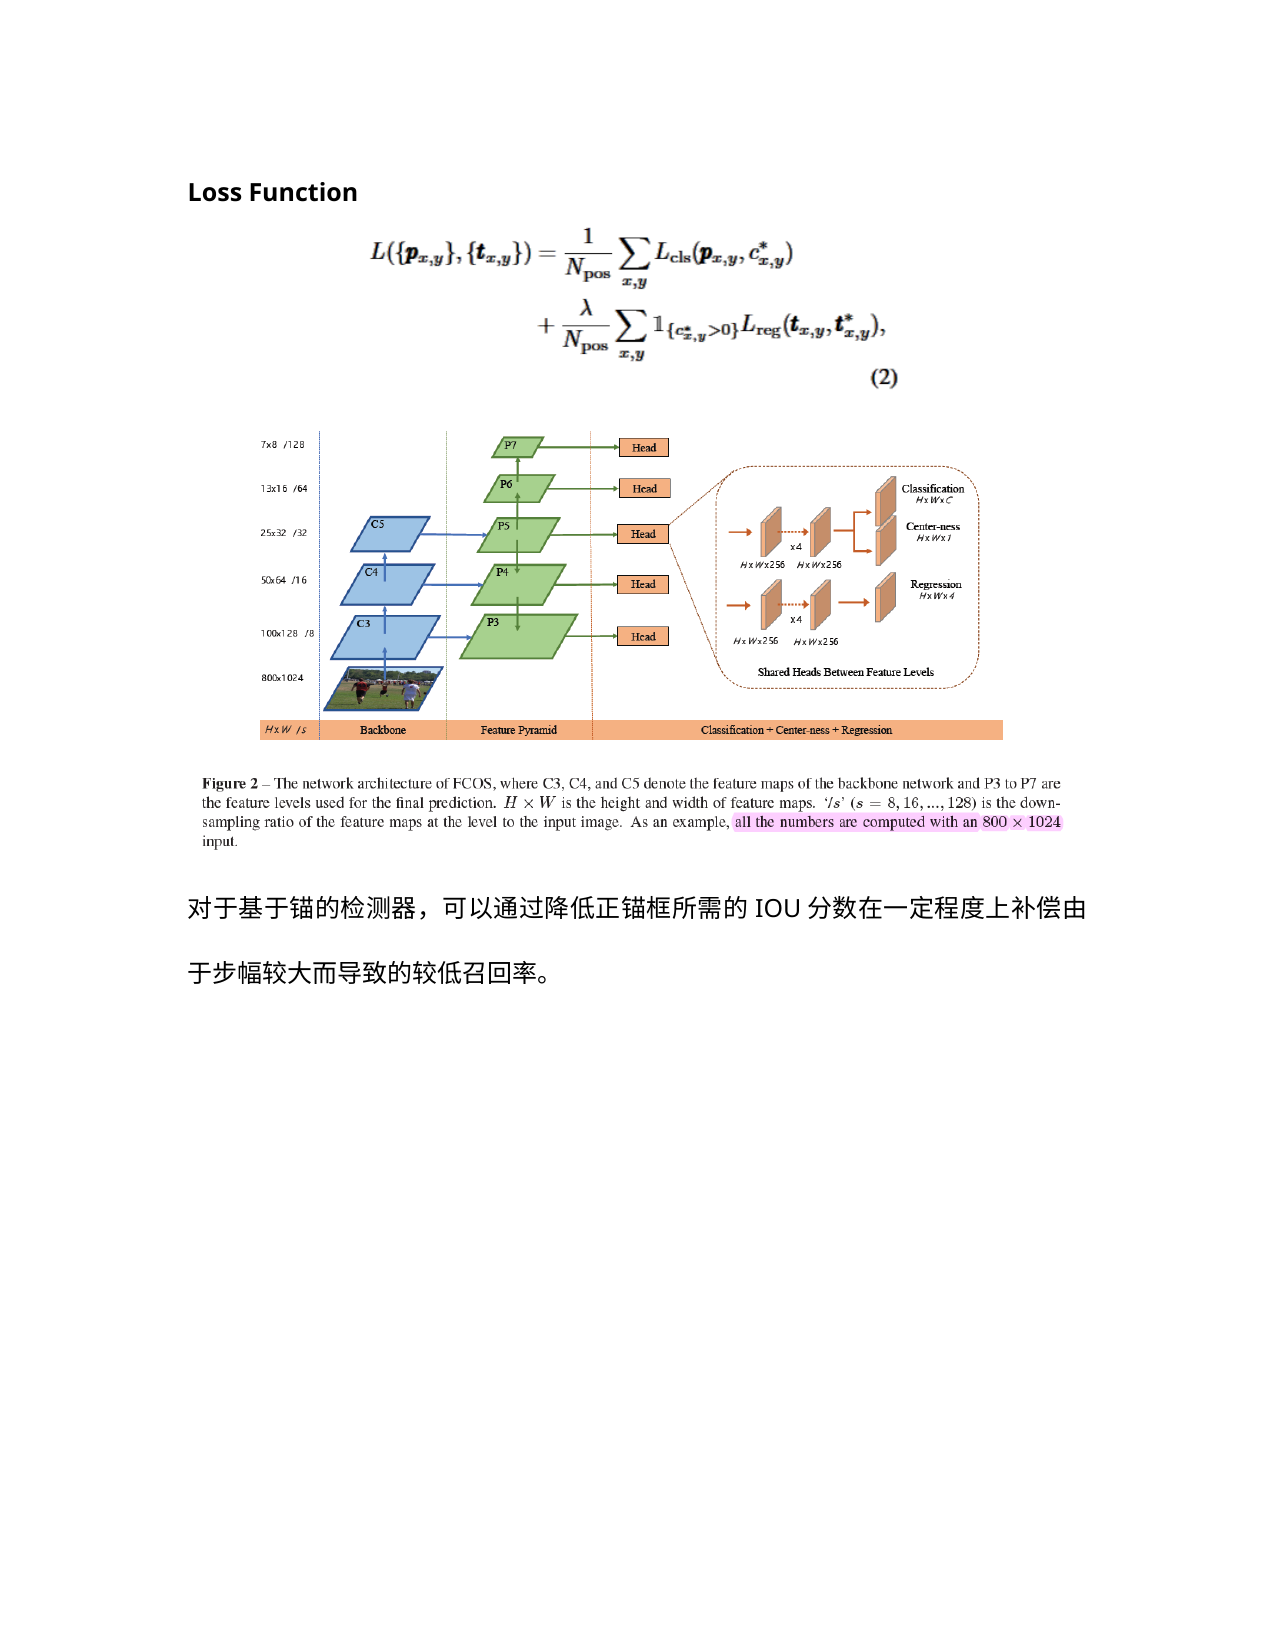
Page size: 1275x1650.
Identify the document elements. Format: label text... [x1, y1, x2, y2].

text Loss Function [187, 159, 1087, 224]
picture [315, 223, 960, 406]
text 对于基于锚的检测器，可以通过降低正锚框所需的IOU分数在一定程度上补偿由于步幅较大而导致的较低召回率。 [187, 874, 1087, 1004]
picture [187, 418, 1090, 856]
